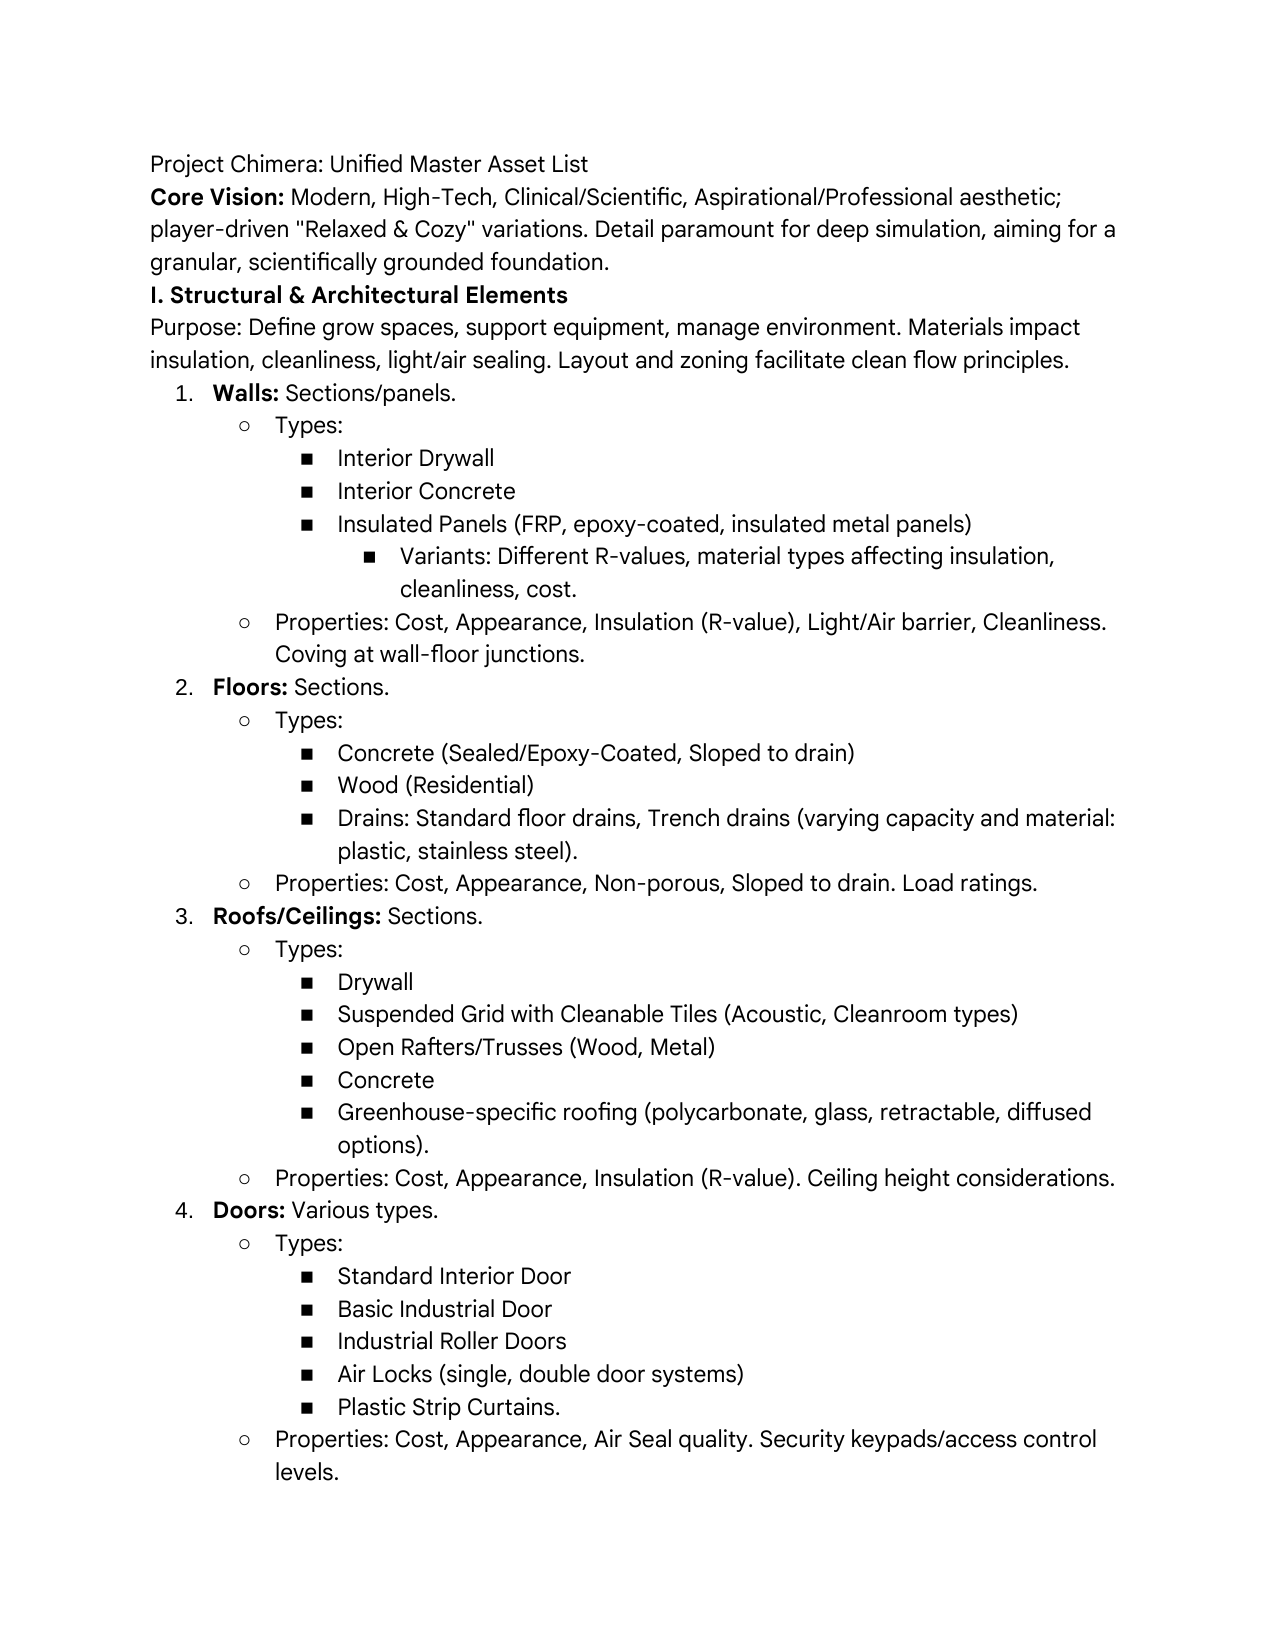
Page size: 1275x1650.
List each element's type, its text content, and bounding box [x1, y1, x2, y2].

text Project Chimera: Unified Master Asset List [150, 150, 1125, 179]
list Interior Concrete [300, 477, 1125, 506]
list Variants: Different R-values, material types affecting insulation, cleanliness, cost. [362, 542, 1125, 604]
list Drywall [300, 968, 1125, 996]
list Wood (Residential) [300, 771, 1125, 800]
list Open Rafters/Trusses (Wood, Metal) [300, 1033, 1125, 1062]
list Standard Interior Door [300, 1262, 1125, 1291]
list Doors: Various types. [175, 1197, 1125, 1225]
text Core Vision: Modern, High-Tech, Clinical/Scientific, Aspirational/Professional aesthetic; player-driven "Relaxed & Cozy" variations. Detail paramount for deep simulation, aiming for a granular, scientifically grounded foundation. [150, 183, 1125, 277]
list Industrial Roller Doors [300, 1327, 1125, 1356]
list Types: [237, 706, 1125, 735]
list Floors: Sections. [175, 673, 1125, 702]
text Purpose: Define grow spaces, support equipment, manage environment. Materials impact insulation, cleanliness, light/air sealing. Layout and zoning facilitate clean flow principles. [150, 313, 1125, 375]
list Interior Drywall [300, 444, 1125, 473]
list Concrete [300, 1066, 1125, 1094]
list Properties: Cost, Appearance, Air Seal quality. Security keypads/access control levels. [237, 1426, 1125, 1487]
list Types: [237, 1229, 1125, 1258]
list Air Locks (single, double door systems) [300, 1360, 1125, 1389]
list Greenhouse-specific roofing (polycarbonate, glass, retractable, diffused options). [300, 1098, 1125, 1160]
list Types: [237, 412, 1125, 440]
list Suspended Grid with Cleanable Tiles (Acoustic, Cleanroom types) [300, 1000, 1125, 1029]
list Insulated Panels (FRP, epoxy-coated, insulated metal panels) [300, 510, 1125, 538]
text I. Structural & Architectural Elements [150, 281, 1125, 309]
list Basic Industrial Door [300, 1295, 1125, 1323]
list Plastic Strip Curtains. [300, 1393, 1125, 1422]
list Properties: Cost, Appearance, Insulation (R-value), Light/Air barrier, Cleanliness. Coving at wall-floor junctions. [237, 608, 1125, 669]
list Walls: Sections/panels. [175, 379, 1125, 408]
list Properties: Cost, Appearance, Insulation (R-value). Ceiling height considerations. [237, 1164, 1125, 1193]
list Properties: Cost, Appearance, Non-porous, Sloped to drain. Load ratings. [237, 869, 1125, 898]
list Drains: Standard floor drains, Trench drains (varying capacity and material: plastic, stainless steel). [300, 804, 1125, 866]
list Types: [237, 935, 1125, 964]
list Concrete (Sealed/Epoxy-Coated, Sloped to drain) [300, 739, 1125, 767]
list Roofs/Ceilings: Sections. [175, 902, 1125, 931]
